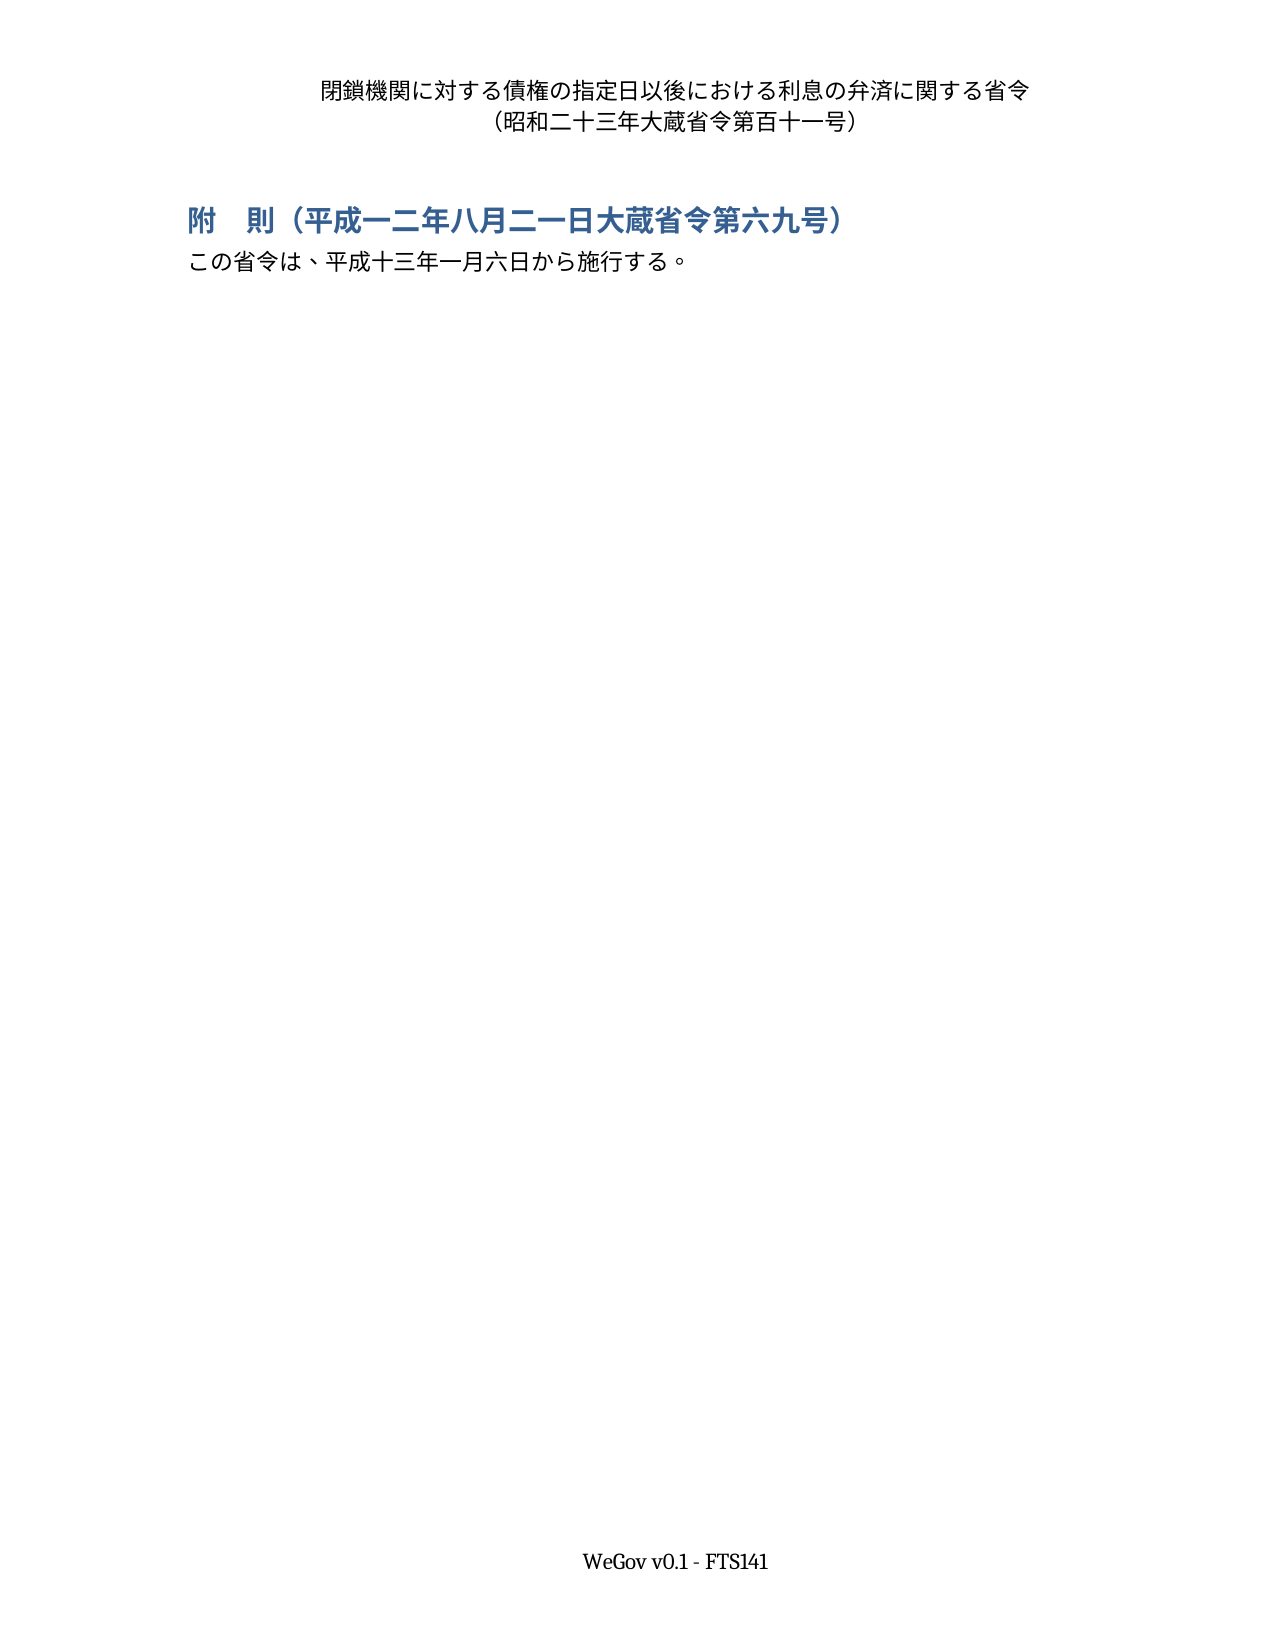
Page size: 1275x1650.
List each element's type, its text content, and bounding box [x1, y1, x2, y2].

subtitle 附 則（平成一二年八月二一日大蔵省令第六九号） [187, 200, 1087, 240]
text この省令は、平成十三年一月六日から施行する。 [187, 246, 1087, 277]
